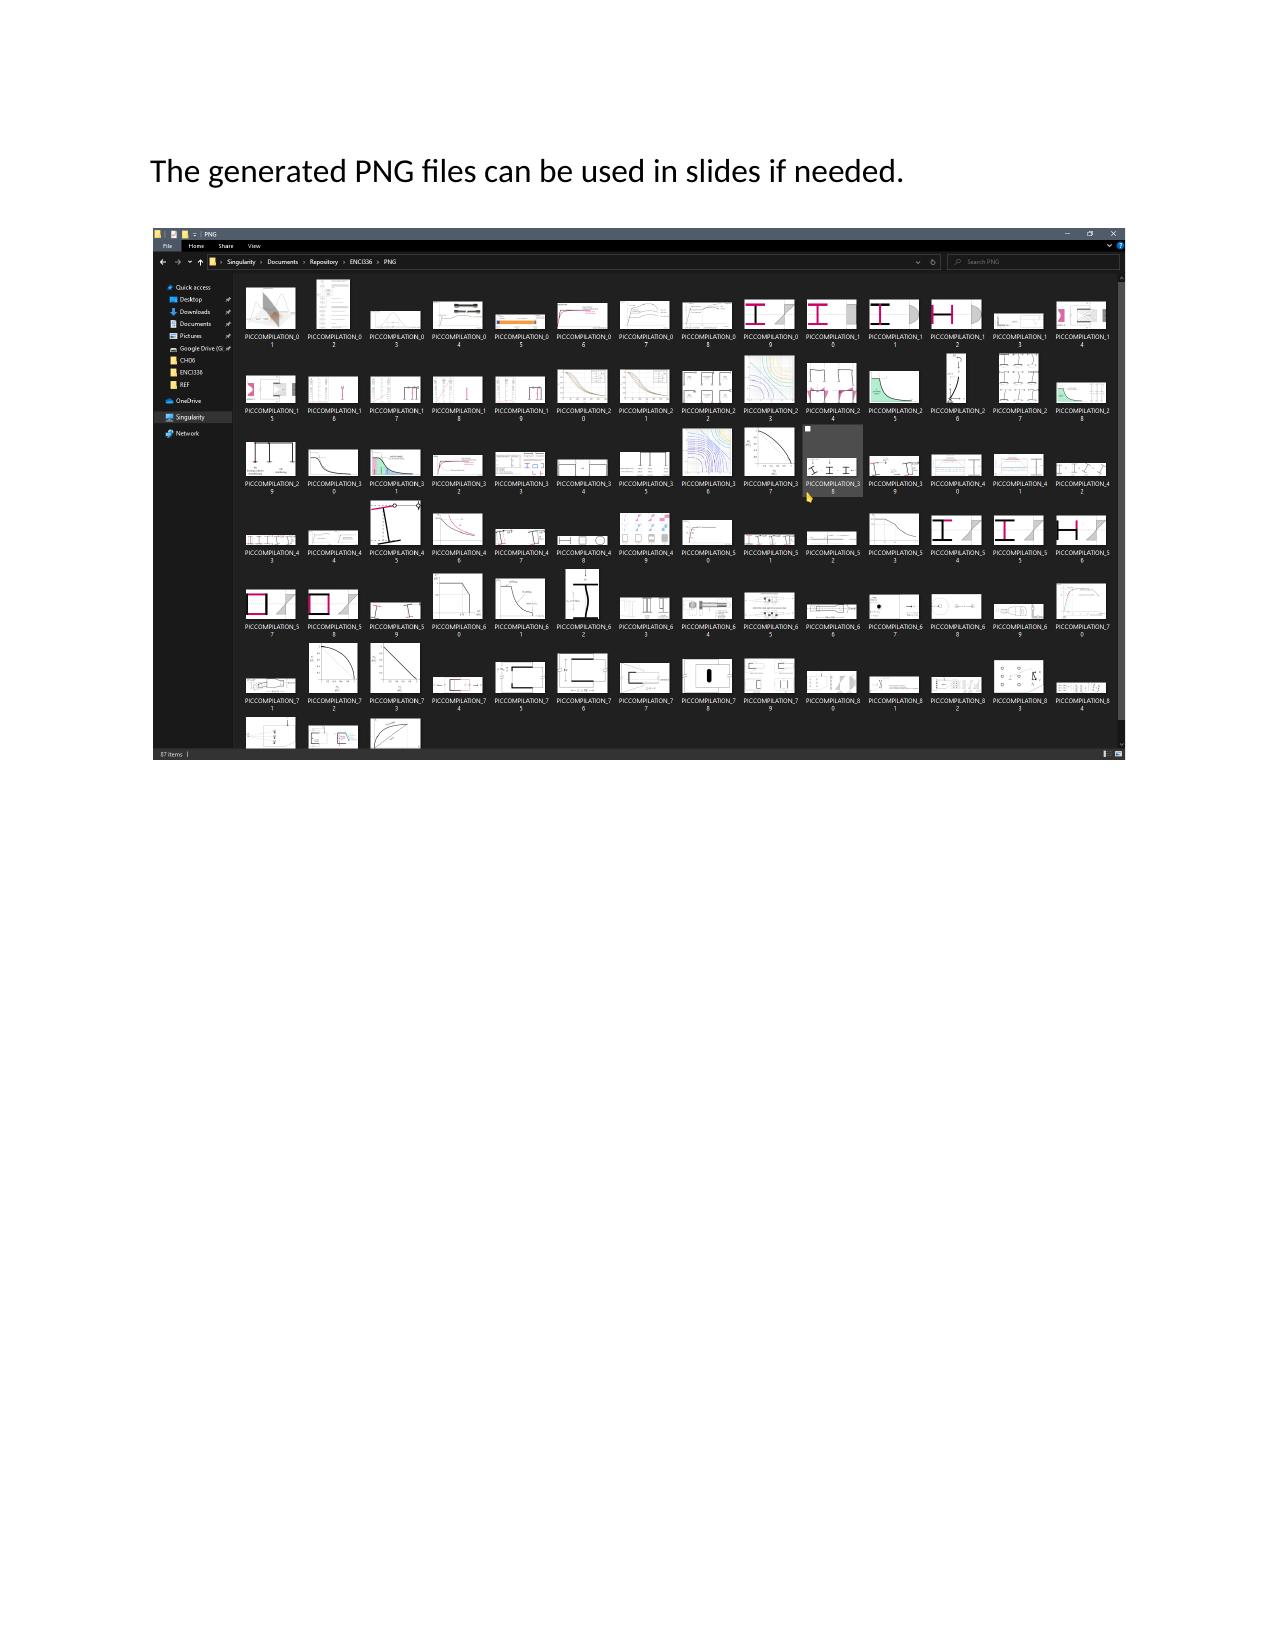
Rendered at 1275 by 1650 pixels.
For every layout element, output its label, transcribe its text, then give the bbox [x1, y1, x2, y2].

text The generated PNG files can be used in slides if needed. [150, 150, 1125, 191]
picture [153, 228, 1125, 760]
